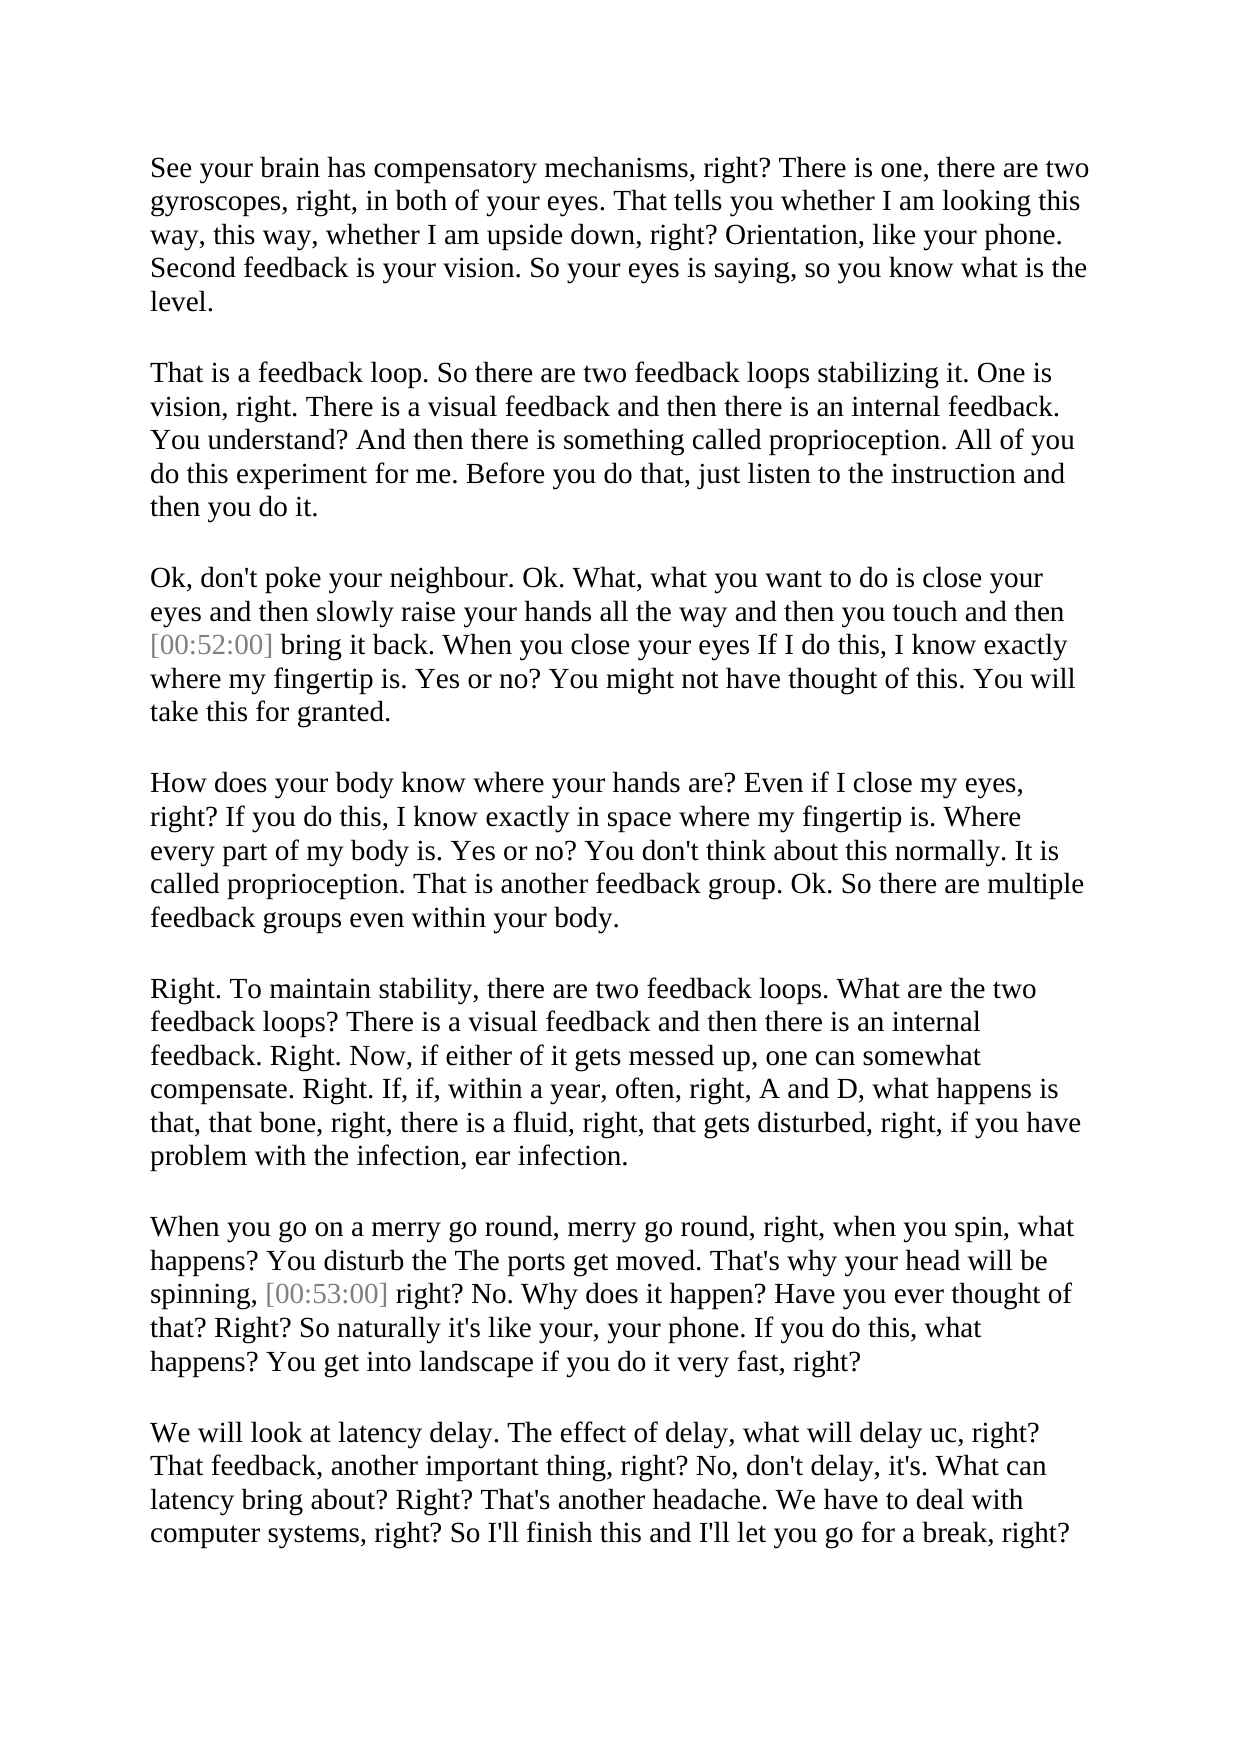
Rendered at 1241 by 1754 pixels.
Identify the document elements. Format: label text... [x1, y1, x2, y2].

text See your brain has compensatory mechanisms, right? There is one, there are two gyroscopes, right, in both of your eyes. That tells you whether I am looking this way, this way, whether I am upside down, right? Orientation, like your phone. Second feedback is your vision. So your eyes is saying, so you know what is the level. [150, 150, 1090, 318]
text Ok, don't poke your neighbour. Ok. What, what you want to do is close your eyes and then slowly raise your hands all the way and then you touch and then [00:52:00] bring it back. When you close your eyes If I do this, I know exactly where my fingertip is. Yes or no? You might not have thought of this. You will take this for granted. [150, 560, 1090, 728]
text Right. To maintain stability, there are two feedback loops. What are the two feedback loops? There is a visual feedback and then there is an internal feedback. Right. Now, if either of it gets messed up, one can somewhat compensate. Right. If, if, within a year, often, right, A and D, what happens is that, that bone, right, there is a fluid, right, that gets disturbed, right, if you have problem with the infection, ear infection. [150, 971, 1090, 1172]
text That is a feedback loop. So there are two feedback loops stabilizing it. One is vision, right. There is a visual feedback and then there is an internal feedback. You understand? And then there is something called proprioception. All of you do this experiment for me. Before you do that, just listen to the instruction and then you do it. [150, 355, 1090, 523]
text How does your body know where your hands are? Even if I close my eyes, right? If you do this, I know exactly in space where my fingertip is. Where every part of my body is. Yes or no? You don't think about this normally. It is called proprioception. That is another feedback group. Ok. So there are multiple feedback groups even within your body. [150, 766, 1090, 933]
text We will look at latency delay. The effect of delay, what will delay uc, right? That feedback, another important thing, right? No, don't delay, it's. What can latency bring about? Right? That's another headache. We have to deal with computer systems, right? So I'll finish this and I'll let you go for a break, right? [150, 1415, 1090, 1549]
text When you go on a merry go round, merry go round, right, when you spin, what happens? You disturb the The ports get moved. That's why your head will be spinning, [00:53:00] right? No. Why does it happen? Have you ever thought of that? Right? So naturally it's like your, your phone. If you do this, what happens? You get into landscape if you do it very fast, right? [150, 1209, 1090, 1377]
